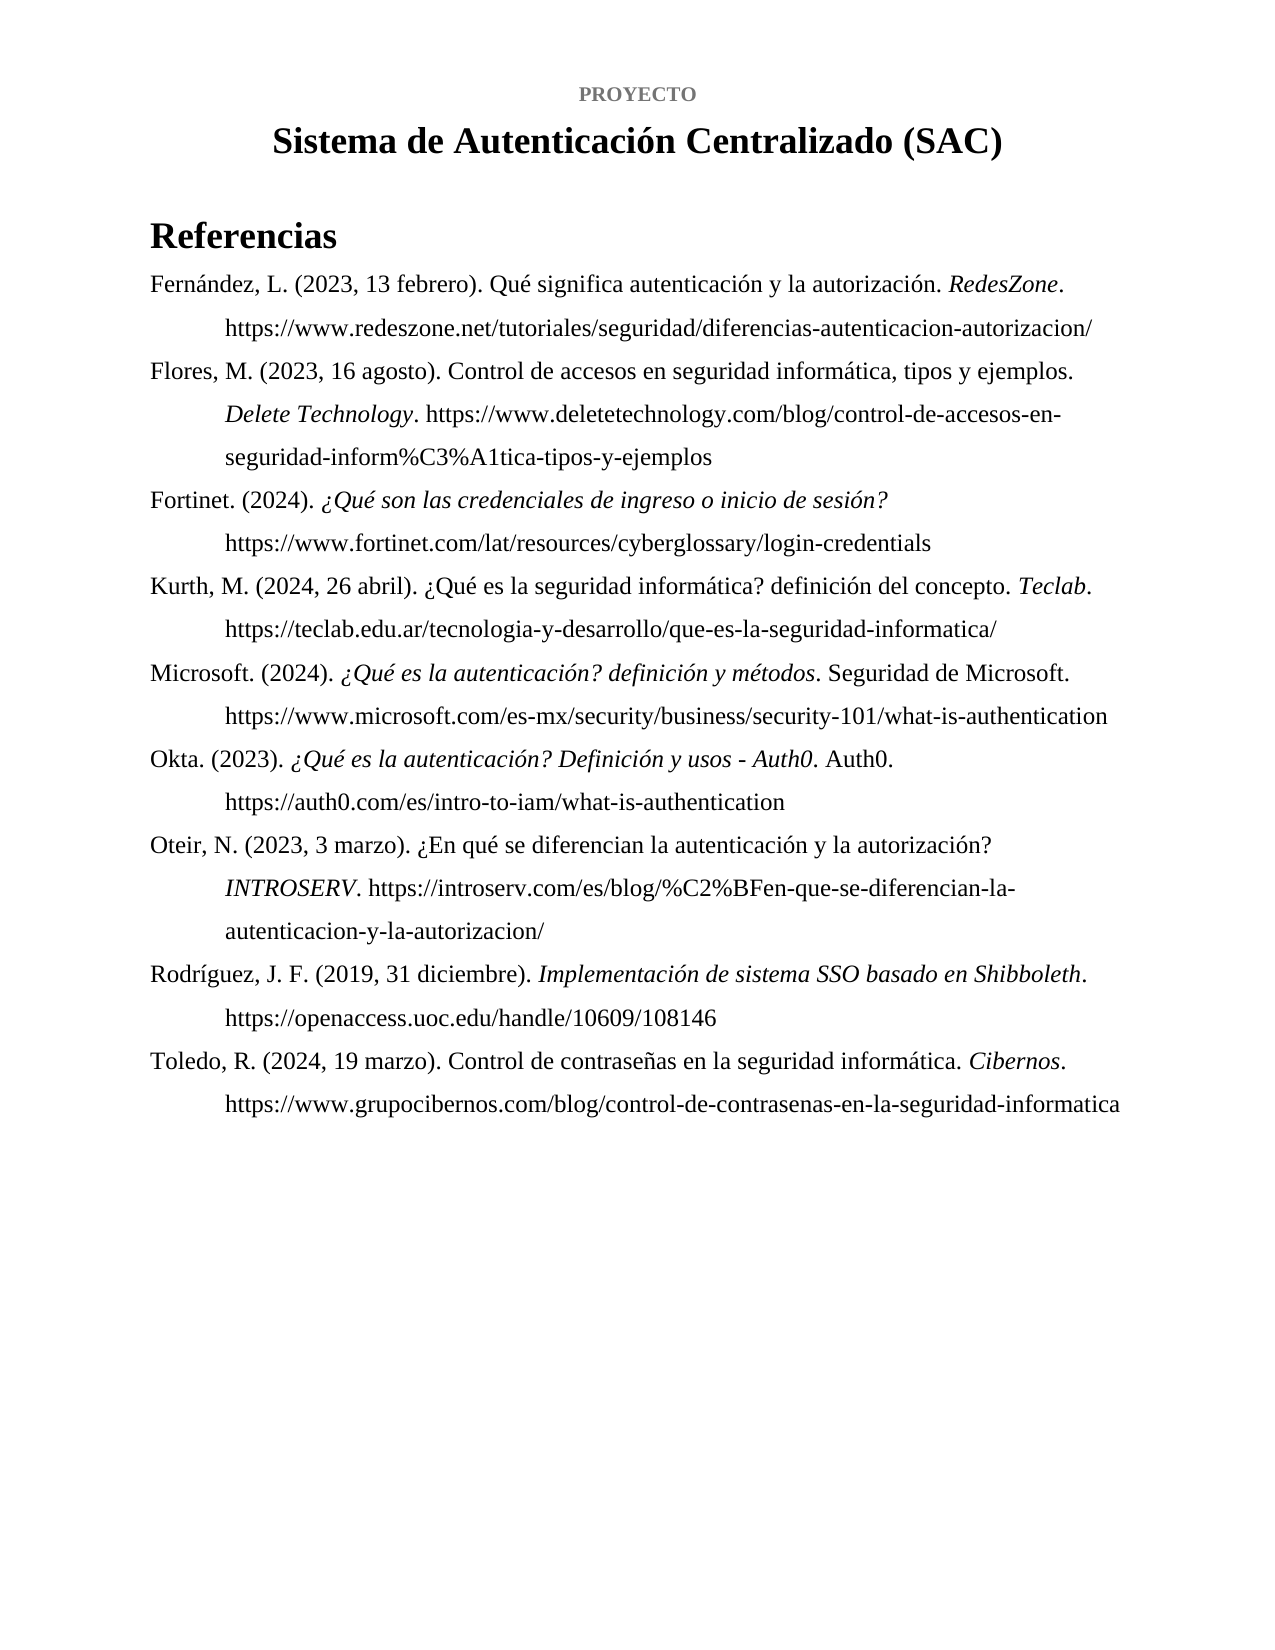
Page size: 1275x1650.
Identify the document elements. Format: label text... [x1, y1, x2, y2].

text Fortinet. (2024). ¿Qué son las credenciales de ingreso o inicio de sesión? https://www.fortinet.com/lat/resources/cyberglossary/login-credentials [150, 485, 1125, 557]
text Rodríguez, J. F. (2019, 31 diciembre). Implementación de sistema SSO basado en Shibboleth. https://openaccess.uoc.edu/handle/10609/108146 [150, 959, 1125, 1031]
text Okta. (2023). ¿Qué es la autenticación? Definición y usos - Auth0. Auth0. https://auth0.com/es/intro-to-iam/what-is-authentication [150, 744, 1125, 816]
text Fernández, L. (2023, 13 febrero). Qué significa autenticación y la autorización. RedesZone. https://www.redeszone.net/tutoriales/seguridad/diferencias-autenticacion-autorizacion/ [150, 269, 1125, 341]
text Oteir, N. (2023, 3 marzo). ¿En qué se diferencian la autenticación y la autorización? INTROSERV. https://introserv.com/es/blog/%C2%BFen-que-se-diferencian-la-autenticacion-y-la-autorizacion/ [150, 830, 1125, 945]
text Flores, M. (2023, 16 agosto). Control de accesos en seguridad informática, tipos y ejemplos. Delete Technology. https://www.deletetechnology.com/blog/control-de-accesos-en-seguridad-inform%C3%A1tica-tipos-y-ejemplos [150, 356, 1125, 471]
text Toledo, R. (2024, 19 marzo). Control de contraseñas en la seguridad informática. Cibernos. https://www.grupocibernos.com/blog/control-de-contrasenas-en-la-seguridad-informatica [150, 1046, 1125, 1118]
text Referencias [150, 214, 1125, 257]
text Kurth, M. (2024, 26 abril). ¿Qué es la seguridad informática? definición del concepto. Teclab. https://teclab.edu.ar/tecnologia-y-desarrollo/que-es-la-seguridad-informatica/ [150, 571, 1125, 643]
text Microsoft. (2024). ¿Qué es la autenticación? definición y métodos. Seguridad de Microsoft. https://www.microsoft.com/es-mx/security/business/security-101/what-is-authentication [150, 658, 1125, 729]
